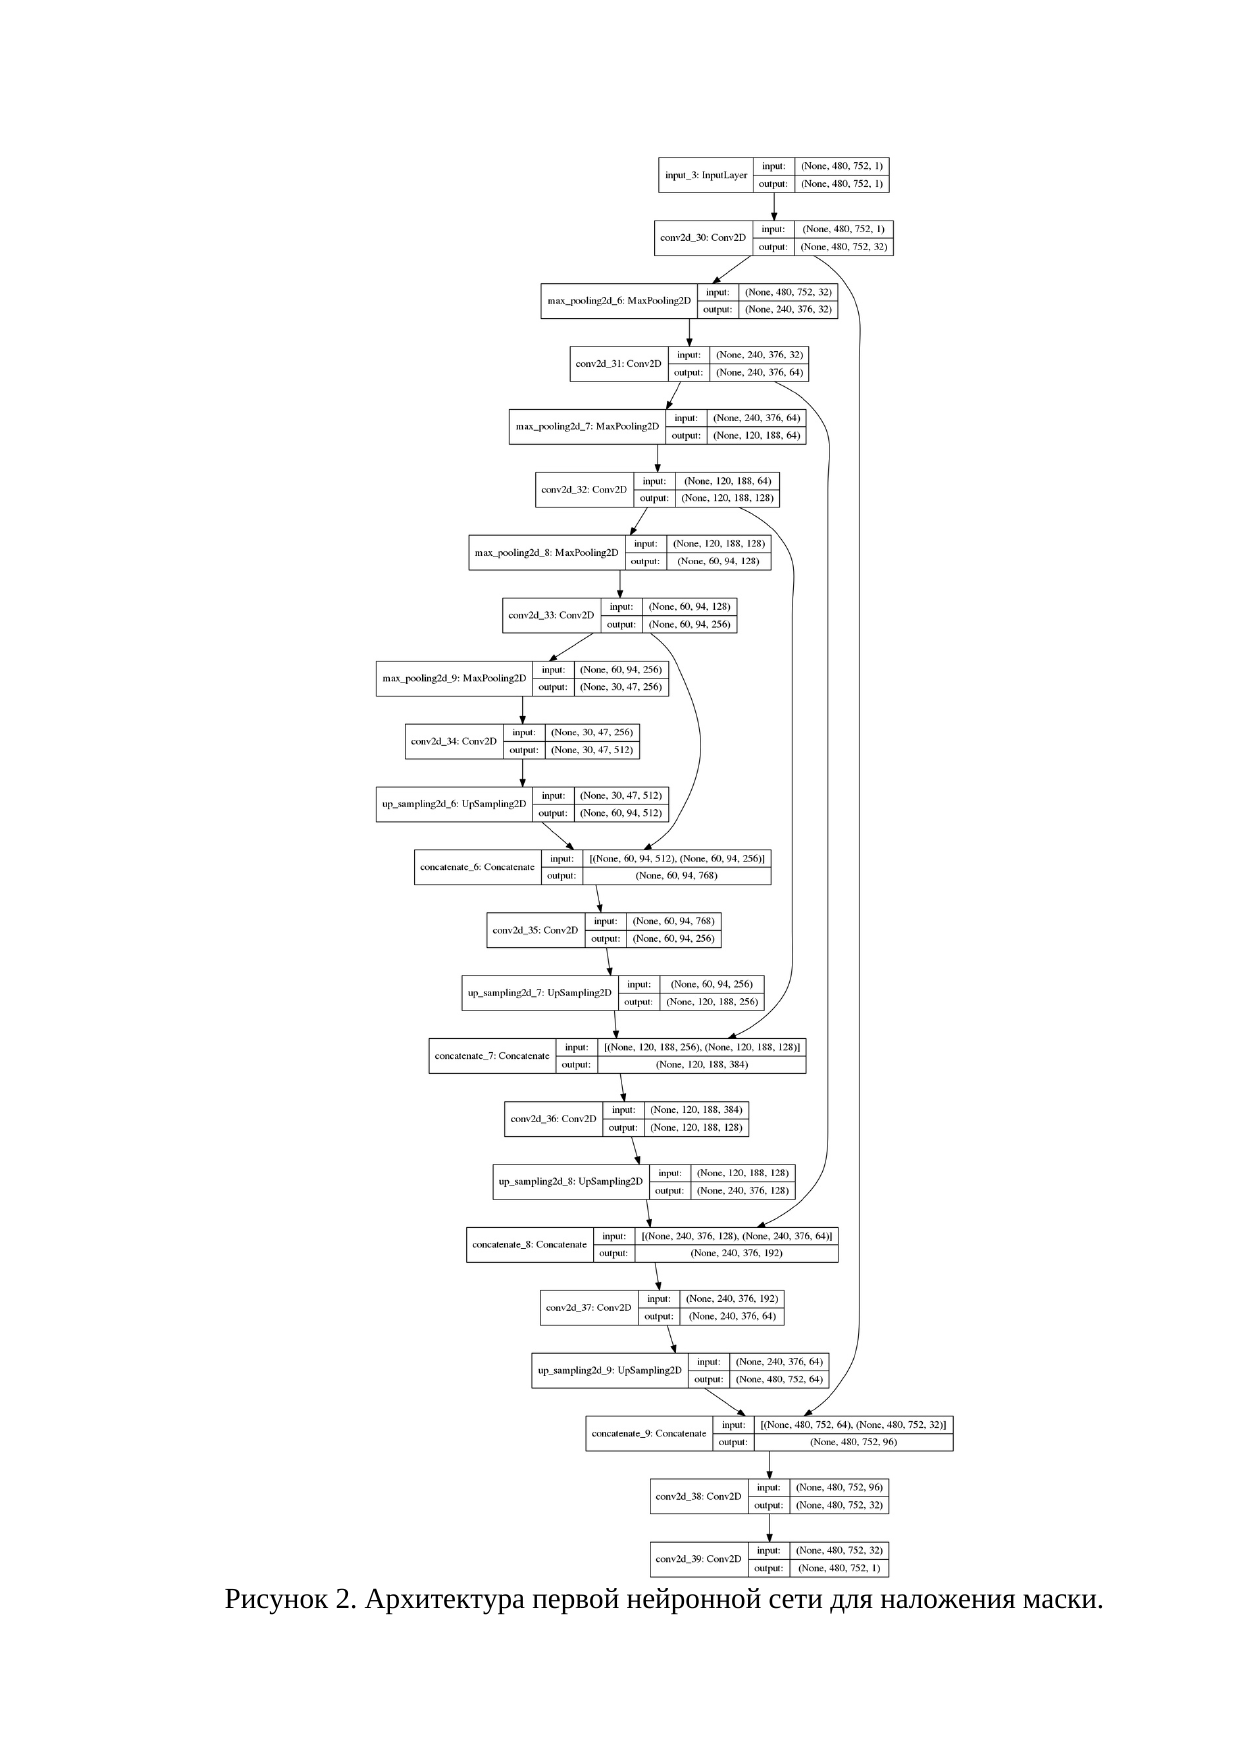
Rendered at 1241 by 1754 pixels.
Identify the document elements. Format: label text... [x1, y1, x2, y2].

text Рисунок 2. Архитектура первой нейронной сети для наложения маски. [177, 1582, 1152, 1615]
picture [373, 154, 956, 1580]
